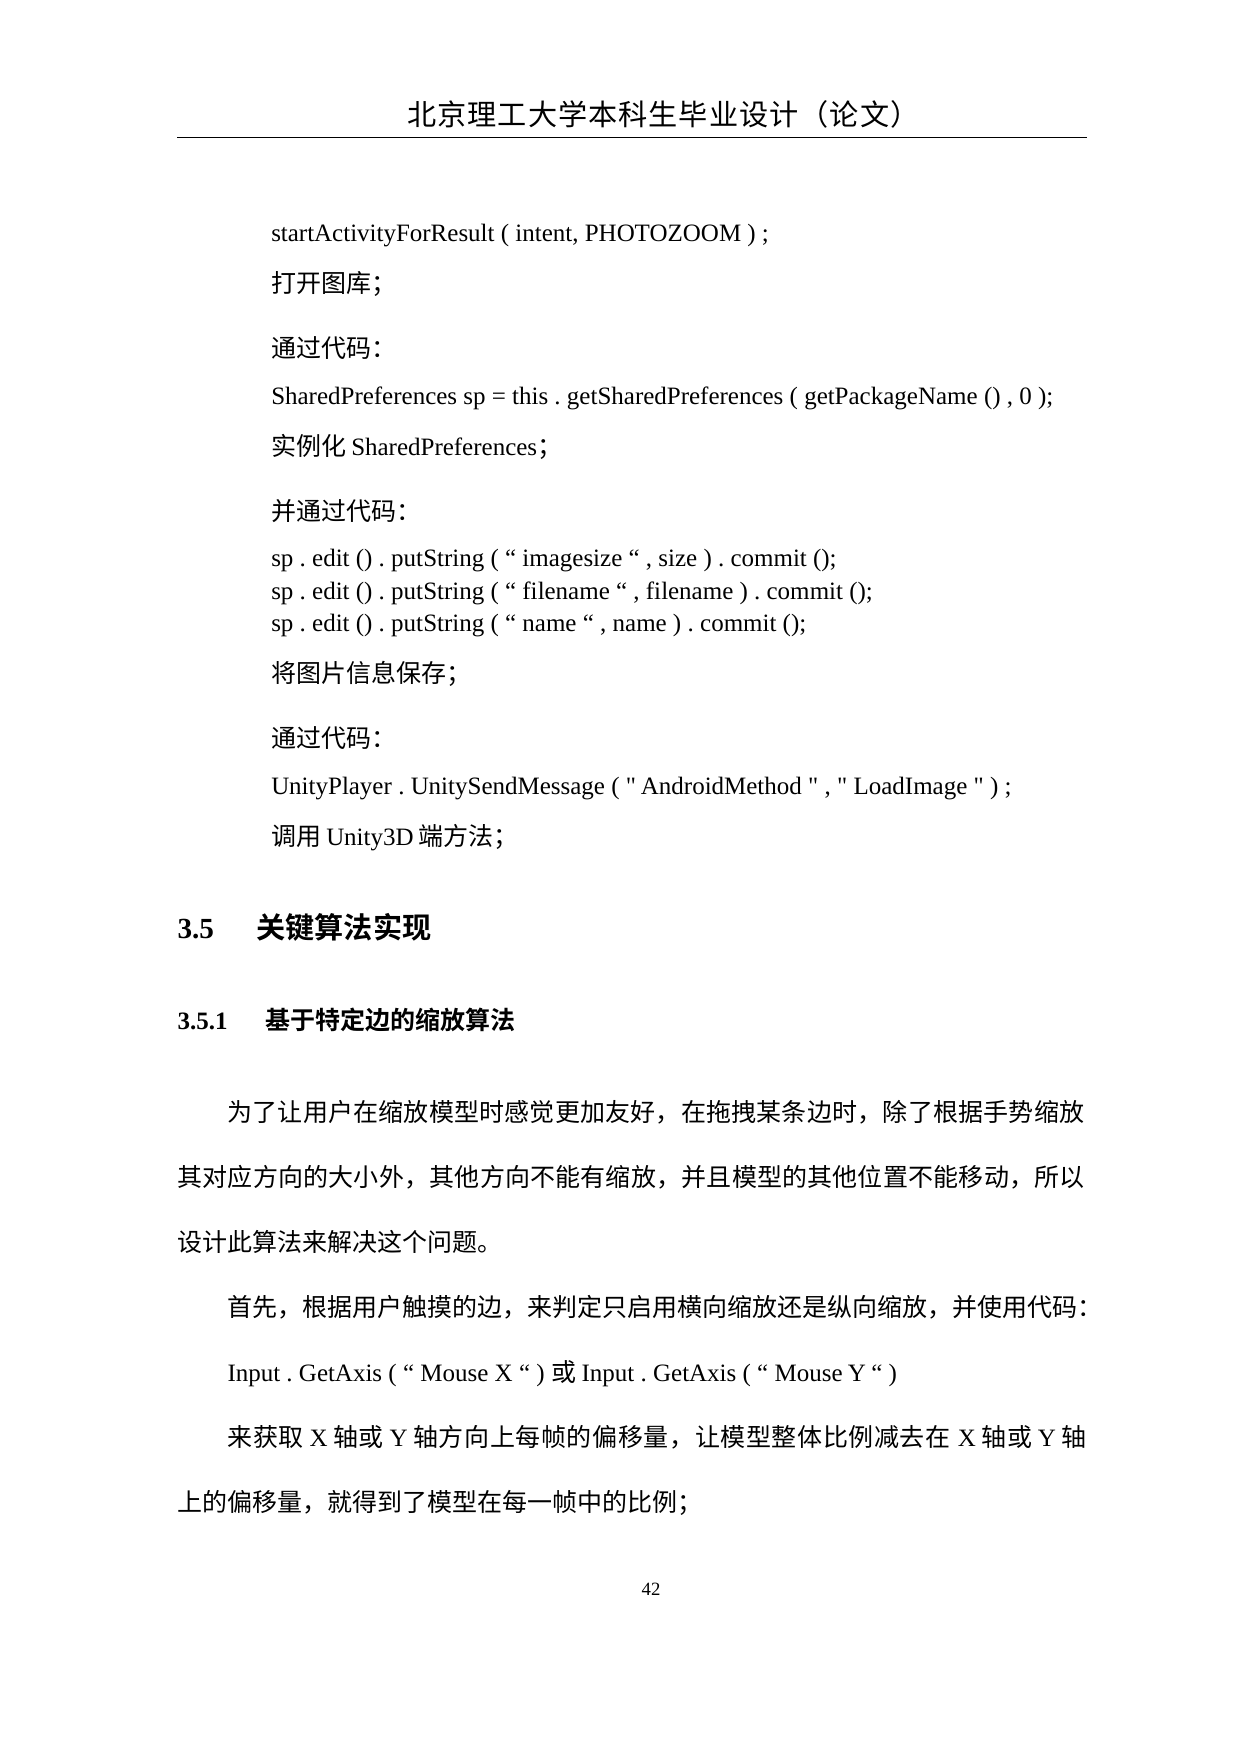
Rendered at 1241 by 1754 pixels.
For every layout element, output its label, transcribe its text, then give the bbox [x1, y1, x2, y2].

list 调用Unity3D端方法； [271, 802, 1087, 867]
text 首先，根据用户触摸的边，来判定只启用横向缩放还是纵向缩放，并使用代码： [177, 1273, 1087, 1338]
text 为了让用户在缩放模型时感觉更加友好，在拖拽某条边时，除了根据手势缩放其对应方向的大小外，其他方向不能有缩放，并且模型的其他位置不能移动，所以设计此算法来解决这个问题。 [177, 1078, 1087, 1273]
list 并通过代码： [271, 477, 1087, 542]
subtitle 基于特定边的缩放算法 [177, 986, 1087, 1051]
list UnityPlayer . UnitySendMessage ( " AndroidMethod " , " LoadImage " ) ; [271, 769, 1087, 802]
text 来获取X轴或Y轴方向上每帧的偏移量，让模型整体比例减去在X轴或Y轴上的偏移量，就得到了模型在每一帧中的比例； [177, 1403, 1087, 1533]
list 实例化SharedPreferences； [271, 412, 1087, 477]
list 将图片信息保存； [271, 639, 1087, 704]
list sp . edit () . putString ( “ name “ , name ) . commit (); [271, 607, 1087, 639]
text Input . GetAxis ( “ Mouse X “ ) 或 Input . GetAxis ( “ Mouse Y “ ) [177, 1338, 1087, 1403]
list 通过代码： [271, 314, 1087, 379]
list sp . edit () . putString ( “ filename “ , filename ) . commit (); [271, 574, 1087, 607]
list SharedPreferences sp = this . getSharedPreferences ( getPackageName () , 0 ); [271, 379, 1087, 412]
list sp . edit () . putString ( “ imagesize “ , size ) . commit (); [271, 542, 1087, 574]
list startActivityForResult ( intent, PHOTOZOOM ) ; [271, 217, 1087, 249]
list 通过代码： [271, 704, 1087, 769]
list 打开图库； [271, 249, 1087, 314]
subtitle 关键算法实现 [177, 894, 1087, 959]
